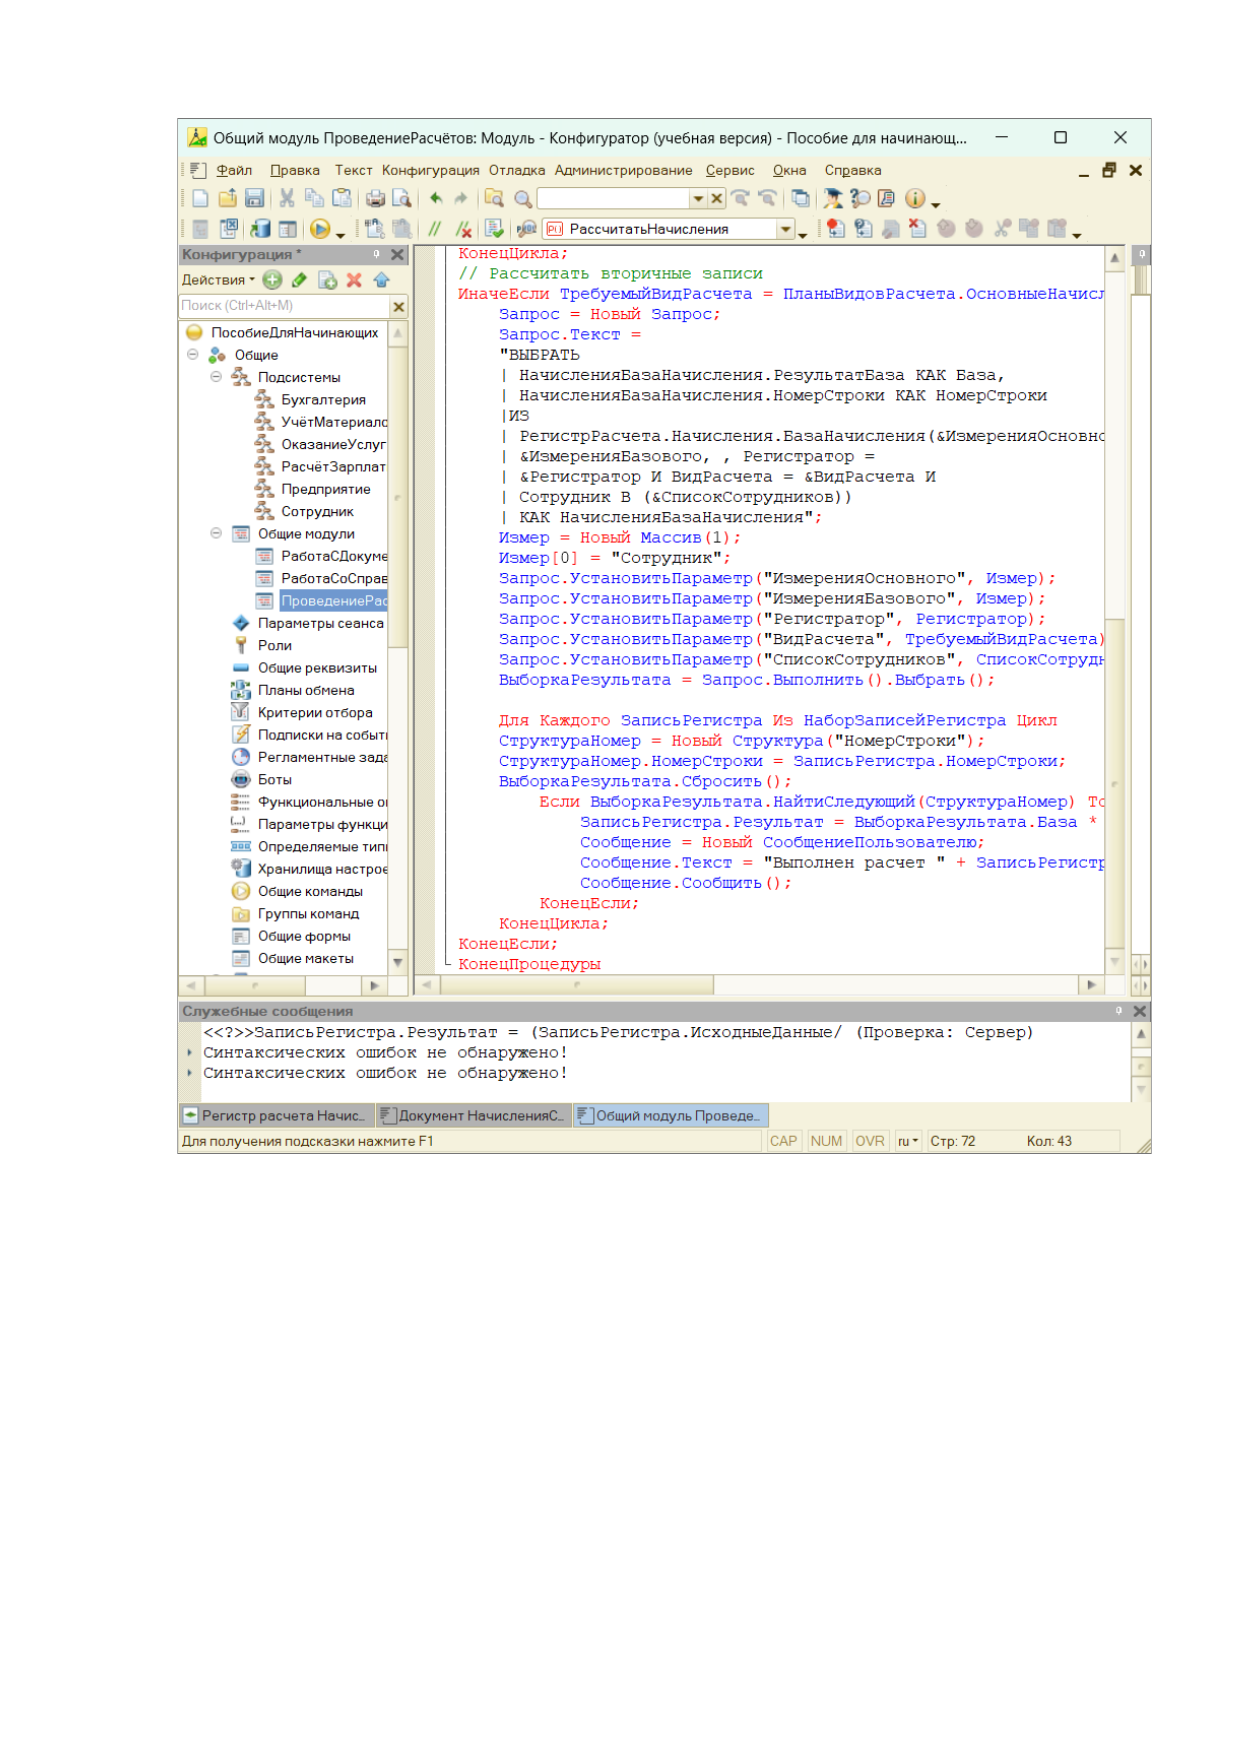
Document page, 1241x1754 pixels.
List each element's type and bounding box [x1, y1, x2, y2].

picture [177, 118, 1152, 1154]
